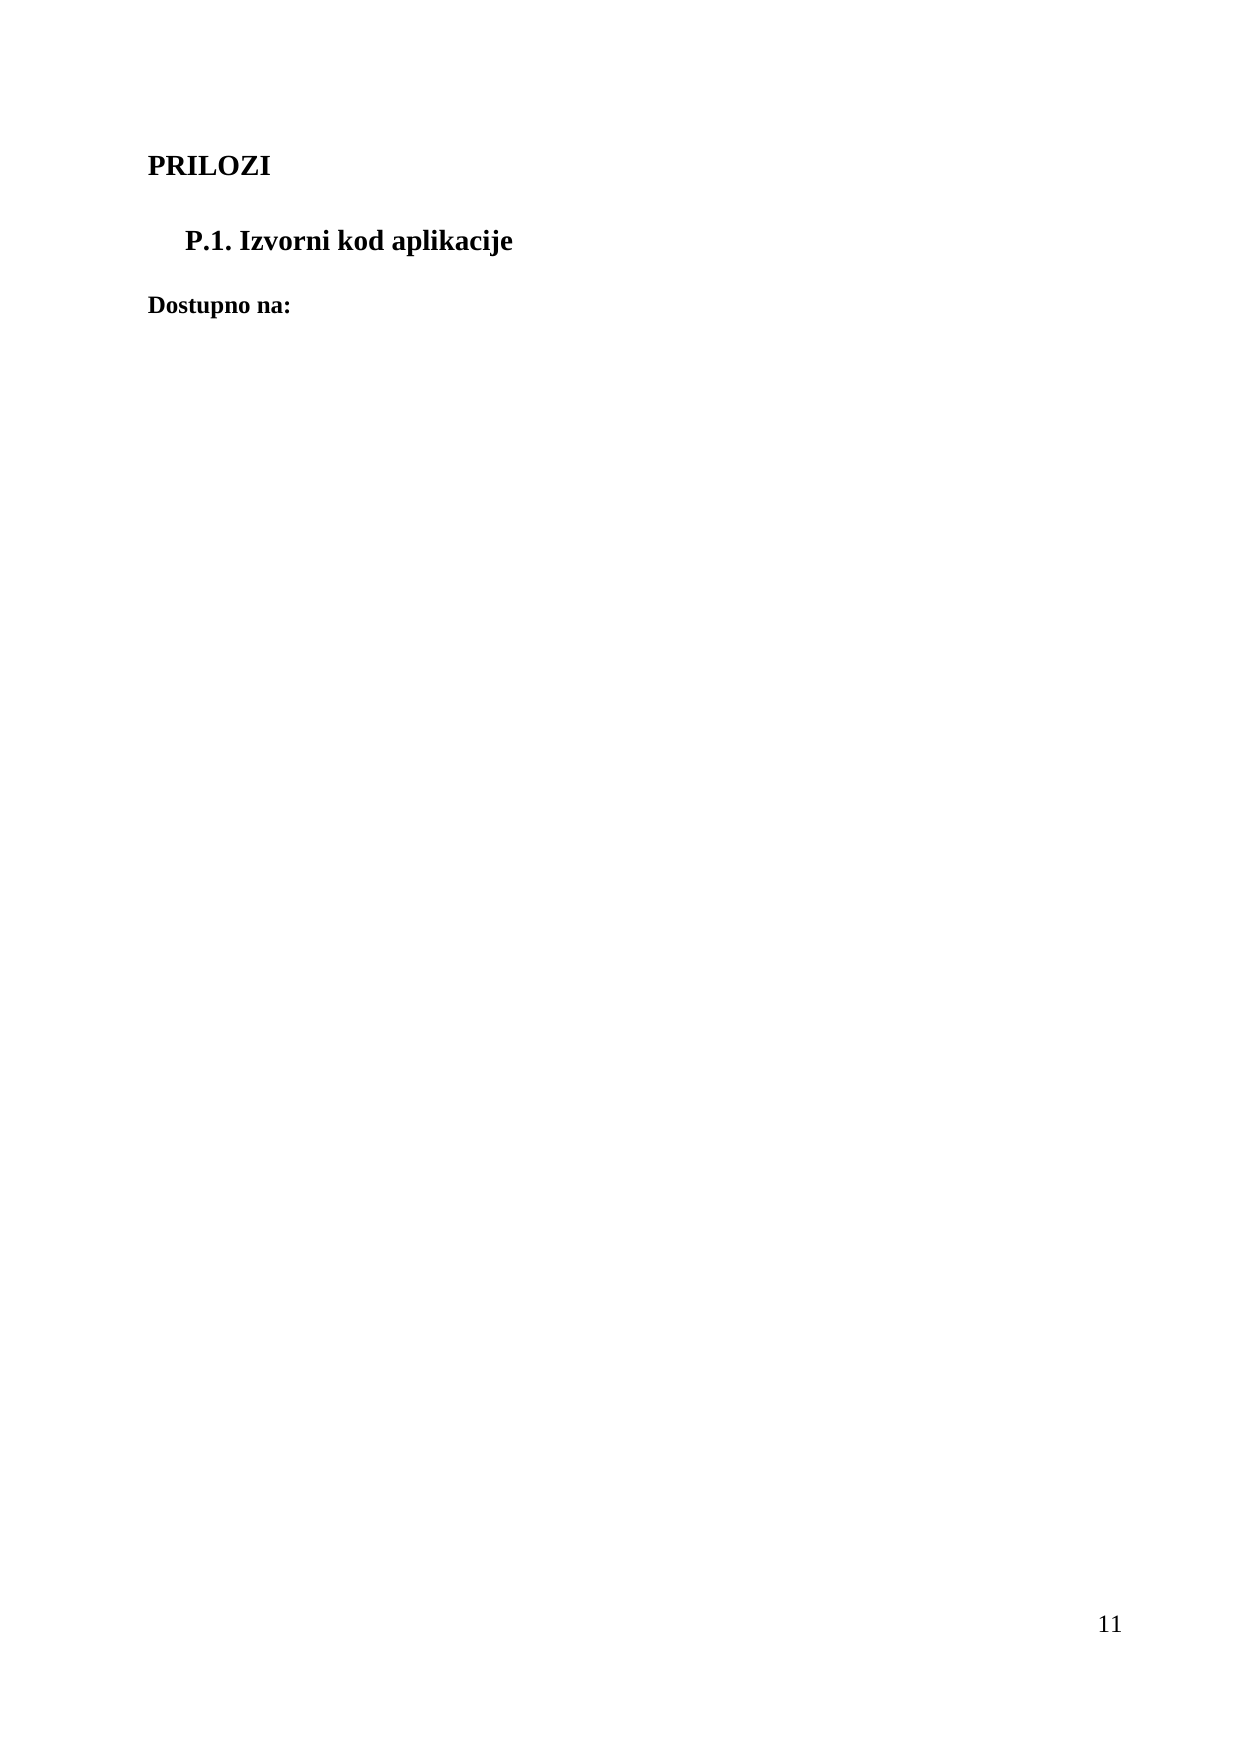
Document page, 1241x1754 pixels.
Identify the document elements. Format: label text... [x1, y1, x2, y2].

subtitle P.1. Izvorni kod aplikacije [148, 223, 1122, 257]
text Dostupno na: [148, 290, 1122, 319]
subtitle PRILOZI [148, 148, 1122, 181]
